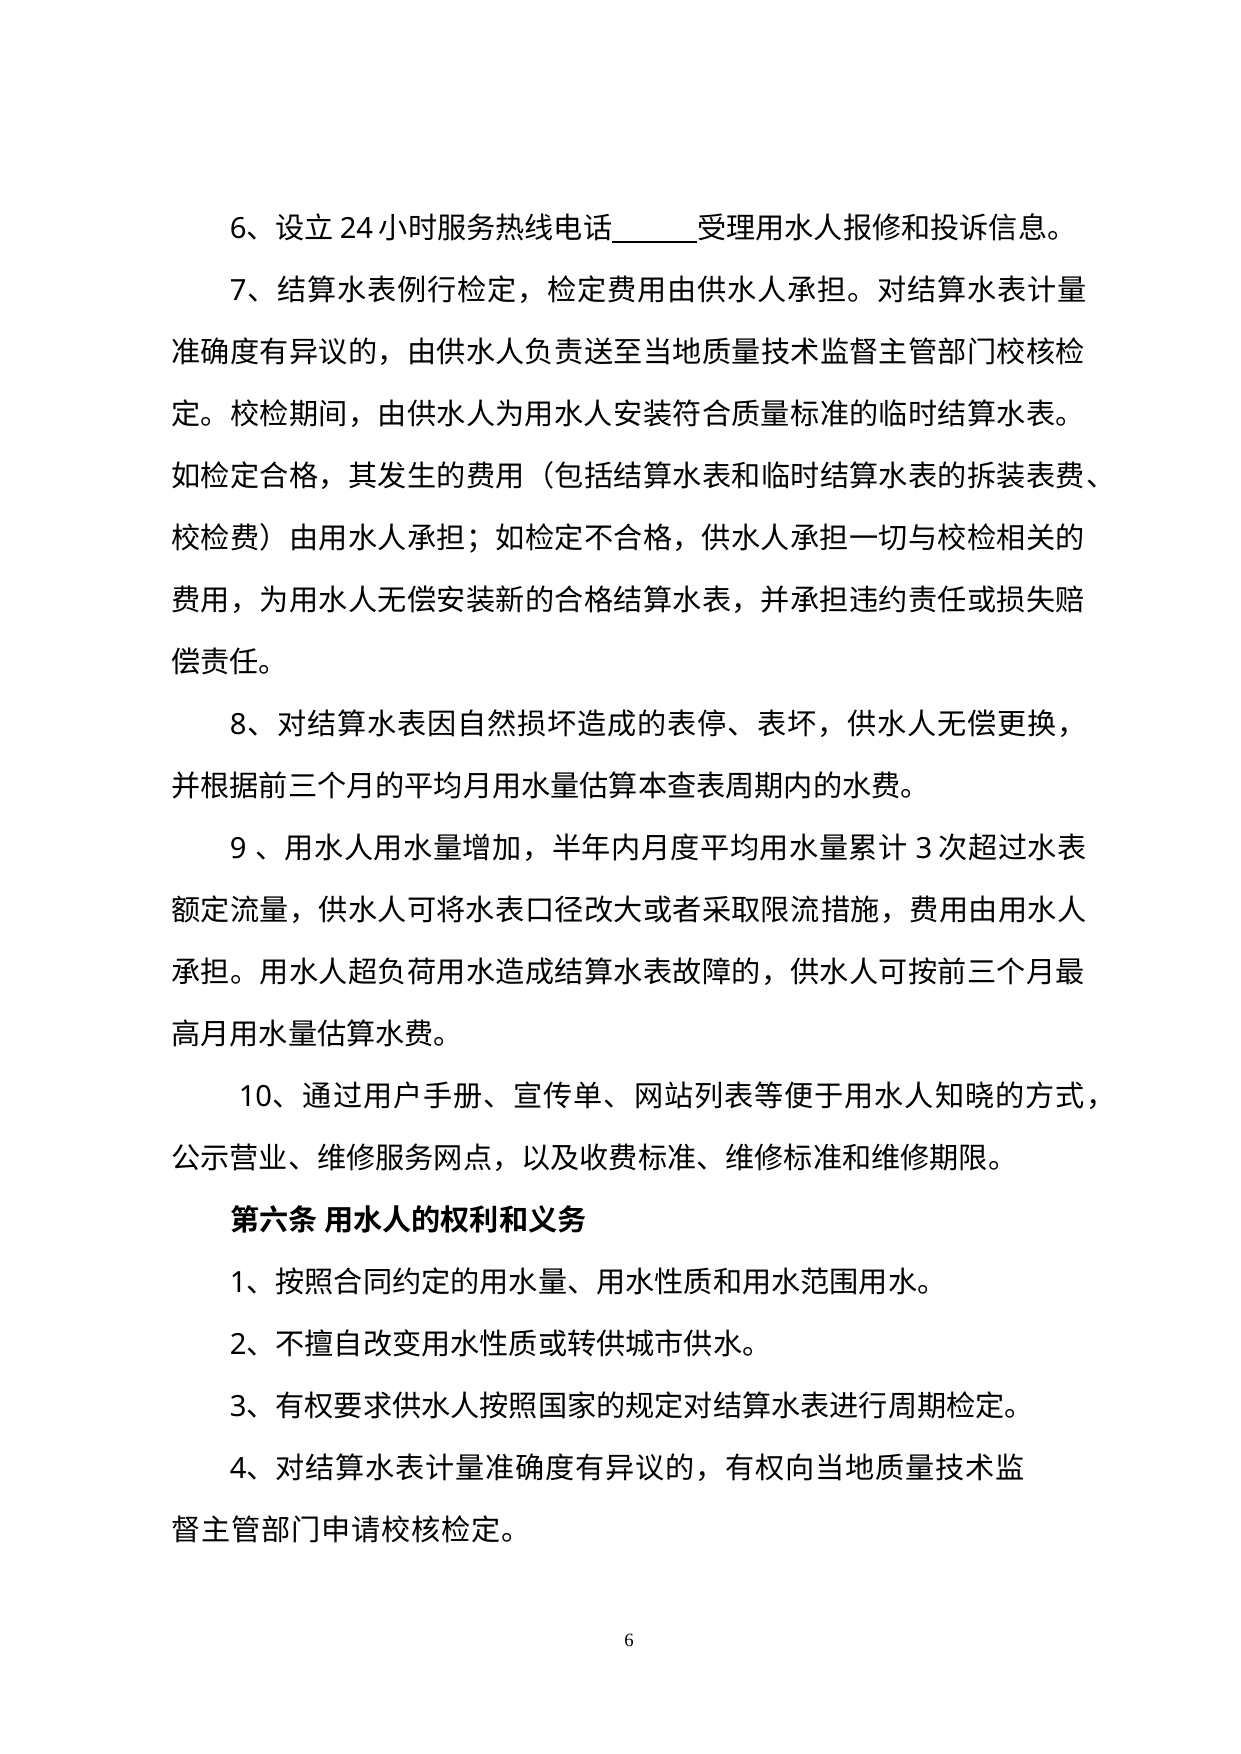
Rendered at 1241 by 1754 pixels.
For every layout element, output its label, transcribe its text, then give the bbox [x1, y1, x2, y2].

text 10、通过用户手册、宣传单、网站列表等便于用水人知晓的方式，公示营业、维修服务网点，以及收费标准、维修标准和维修期限。 [171, 1063, 1087, 1187]
text 督主管部门申请校核检定。 [171, 1497, 1087, 1559]
text 第六条 用水人的权利和义务 [171, 1187, 1087, 1249]
text 8、对结算水表因自然损坏造成的表停、表坏，供水人无偿更换，并根据前三个月的平均月用水量估算本查表周期内的水费。 [171, 691, 1087, 815]
text 6、设立24小时服务热线电话 受理用水人报修和投诉信息。 [171, 195, 1087, 257]
text 2、不擅自改变用水性质或转供城市供水。 [171, 1311, 1087, 1373]
text 4、对结算水表计量准确度有异议的，有权向当地质量技术监 [171, 1435, 1087, 1497]
text 7、结算水表例行检定，检定费用由供水人承担。对结算水表计量准确度有异议的，由供水人负责送至当地质量技术监督主管部门校核检定。校检期间，由供水人为用水人安装符合质量标准的临时结算水表。如检定合格，其发生的费用（包括结算水表和临时结算水表的拆装表费、校检费）由用水人承担；如检定不合格，供水人承担一切与校检相关的费用，为用水人无偿安装新的合格结算水表，并承担违约责任或损失赔偿责任。 [171, 257, 1087, 691]
text 3、有权要求供水人按照国家的规定对结算水表进行周期检定。 [171, 1373, 1087, 1435]
text 1、按照合同约定的用水量、用水性质和用水范围用水。 [171, 1249, 1087, 1311]
text 9 、用水人用水量增加，半年内月度平均用水量累计3次超过水表额定流量，供水人可将水表口径改大或者采取限流措施，费用由用水人承担。用水人超负荷用水造成结算水表故障的，供水人可按前三个月最高月用水量估算水费。 [171, 815, 1087, 1063]
